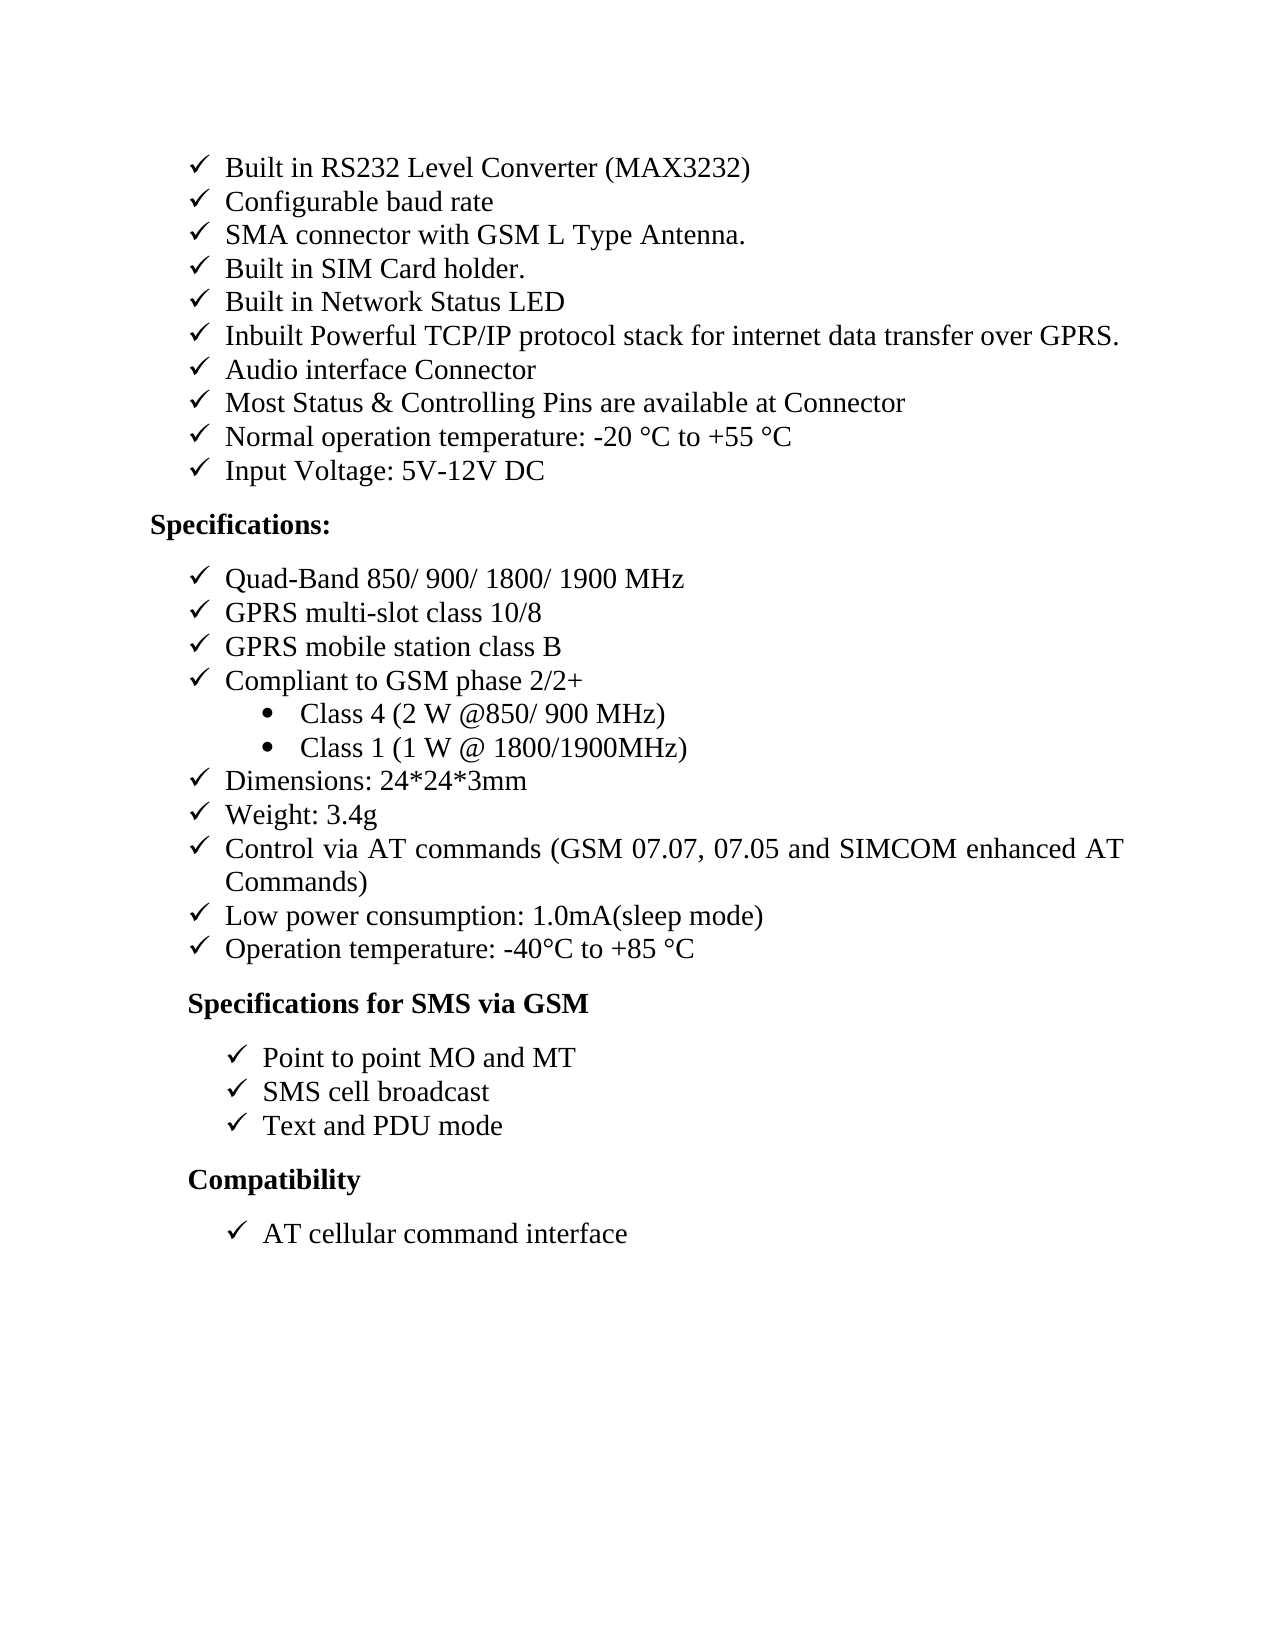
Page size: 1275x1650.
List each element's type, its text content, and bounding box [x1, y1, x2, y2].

list SMS cell broadcast [225, 1074, 1125, 1108]
list Configurable baud rate [187, 184, 1125, 217]
list Point to point MO and MT [225, 1041, 1125, 1074]
text Compatibility [187, 1162, 1125, 1196]
list Normal operation temperature: -20 °C to +55 °C [187, 419, 1125, 453]
list GPRS multi-slot class 10/8 [187, 595, 1125, 629]
list Class 1 (1 W @ 1800/1900MHz) [262, 730, 1125, 763]
list Dimensions: 24*24*3mm [187, 763, 1125, 797]
list Control via AT commands (GSM 07.07, 07.05 and SIMCOM enhanced AT Commands) [187, 831, 1125, 898]
list Text and PDU mode [225, 1108, 1125, 1141]
text Specifications for SMS via GSM [150, 986, 1125, 1020]
list Operation temperature: -40°C to +85 °C [187, 932, 1125, 965]
list Input Voltage: 5V-12V DC [187, 453, 1125, 486]
list Built in SIM Card holder. [187, 251, 1125, 284]
list Most Status & Controlling Pins are available at Connector [187, 386, 1125, 419]
list Compliant to GSM phase 2/2+ [187, 663, 1125, 696]
text Specifications: [150, 507, 1125, 541]
list Built in Network Status LED [187, 284, 1125, 318]
list AT cellular command interface [225, 1217, 1125, 1250]
list Audio interface Connector [187, 352, 1125, 386]
list Low power consumption: 1.0mA(sleep mode) [187, 898, 1125, 932]
list Inbuilt Powerful TCP/IP protocol stack for internet data transfer over GPRS. [187, 318, 1125, 352]
list Quad-Band 850/ 900/ 1800/ 1900 MHz [187, 562, 1125, 595]
list GPRS mobile station class B [187, 629, 1125, 663]
list Weight: 3.4g [187, 797, 1125, 831]
list Built in RS232 Level Converter (MAX3232) [187, 150, 1125, 184]
list Class 4 (2 W @850/ 900 MHz) [262, 696, 1125, 730]
list SMA connector with GSM L Type Antenna. [187, 217, 1125, 251]
